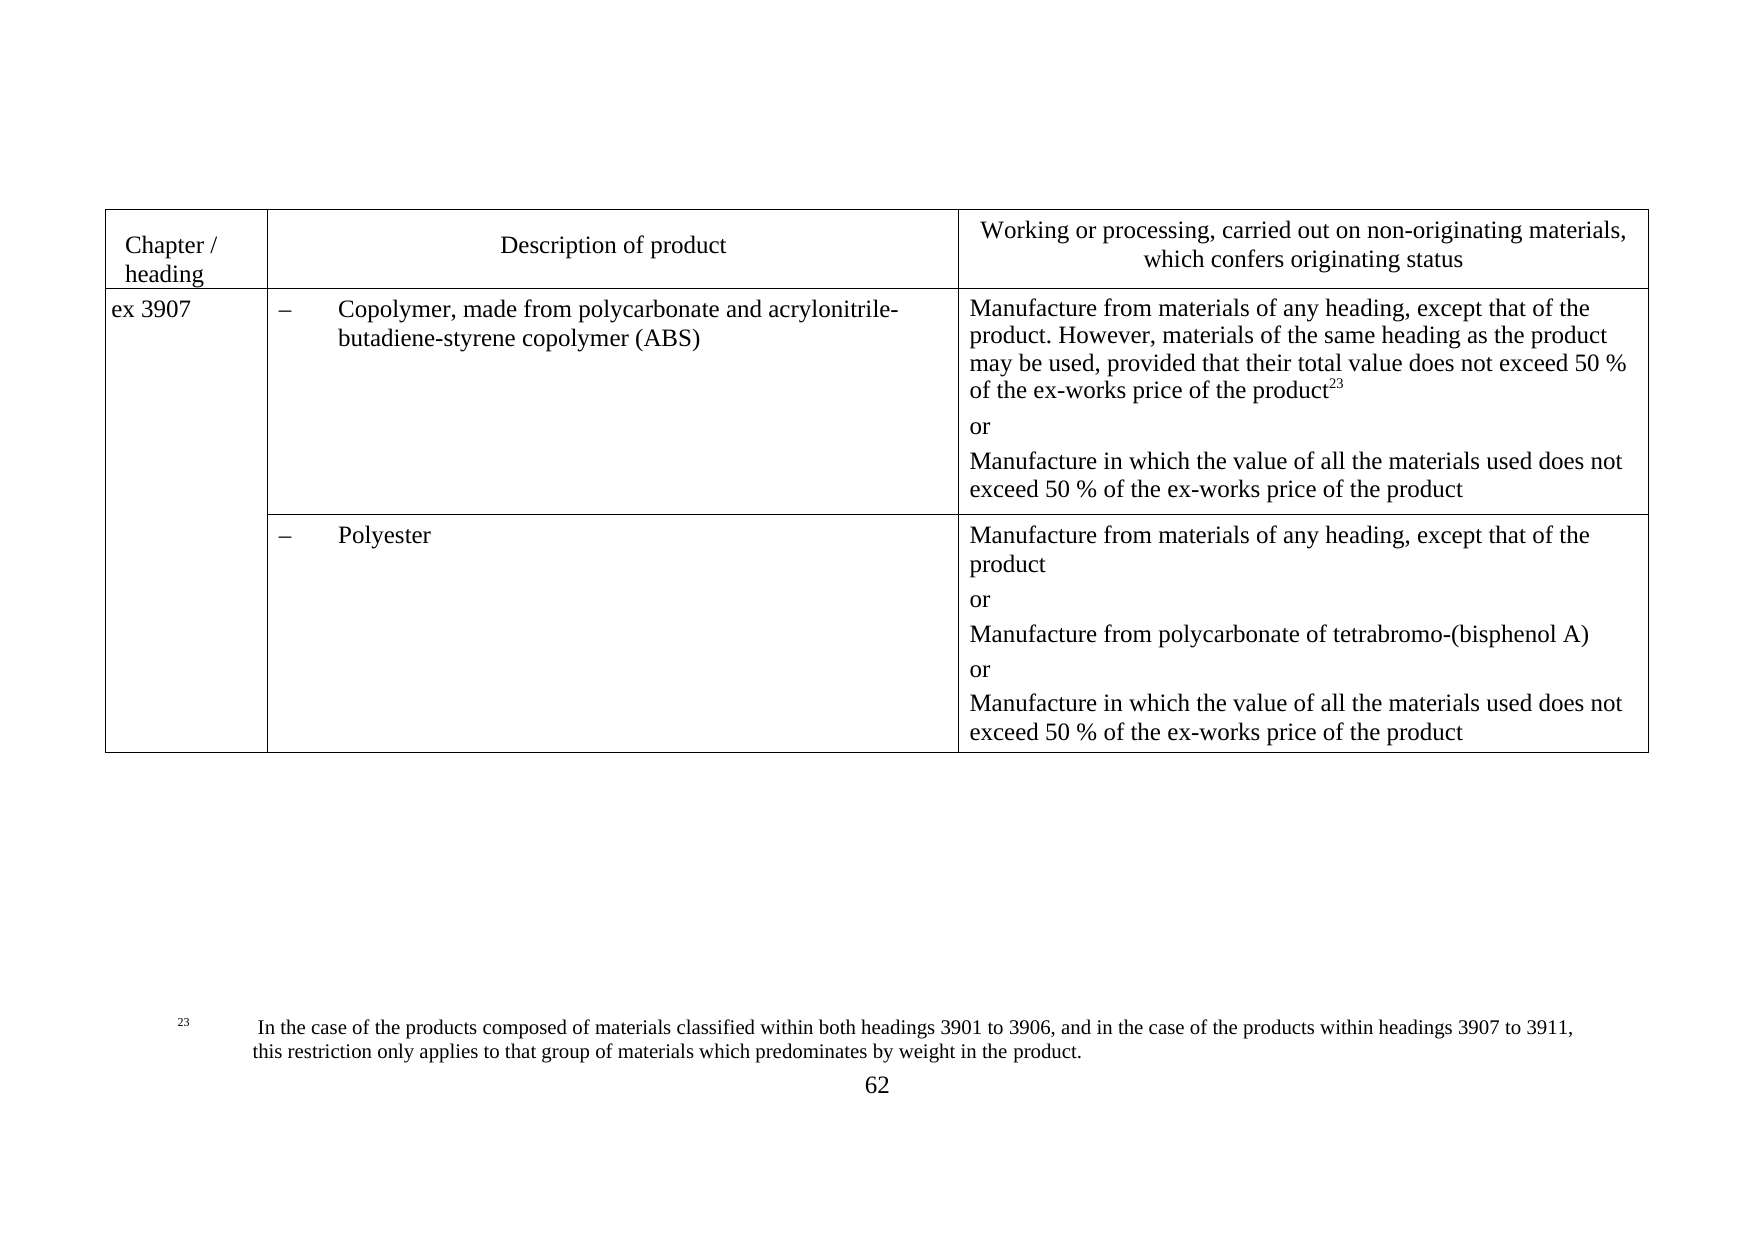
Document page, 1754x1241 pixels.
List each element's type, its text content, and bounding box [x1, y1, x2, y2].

table_cell ex 3907 [106, 289, 267, 752]
table_cell – Copolymer, made from polycarbonate and acrylonitrile- butadiene-styrene copolymer (ABS) [268, 289, 958, 513]
table_header Chapter / heading [106, 210, 267, 287]
table_header Working or processing, carried out on non-originating materials, which confers originating status [959, 210, 1648, 287]
table_header Description of product [268, 210, 958, 287]
table_cell Manufacture from materials of any heading, except that of the product or Manufacture from polycarbonate of tetrabromo-(bisphenol A) or Manufacture in which the value of all the materials used does not exceed 50 % of the ex-works price of the product [959, 515, 1648, 752]
table_cell – Polyester [268, 515, 958, 752]
table_cell Manufacture from materials of any heading, except that of the product. However, materials of the same heading as the product may be used, provided that their total value does not exceed 50 % of the ex-works price of the product or Manufacture in which the value of all the materials used does not exceed 50 % of the ex-works price of the product [959, 289, 1648, 513]
